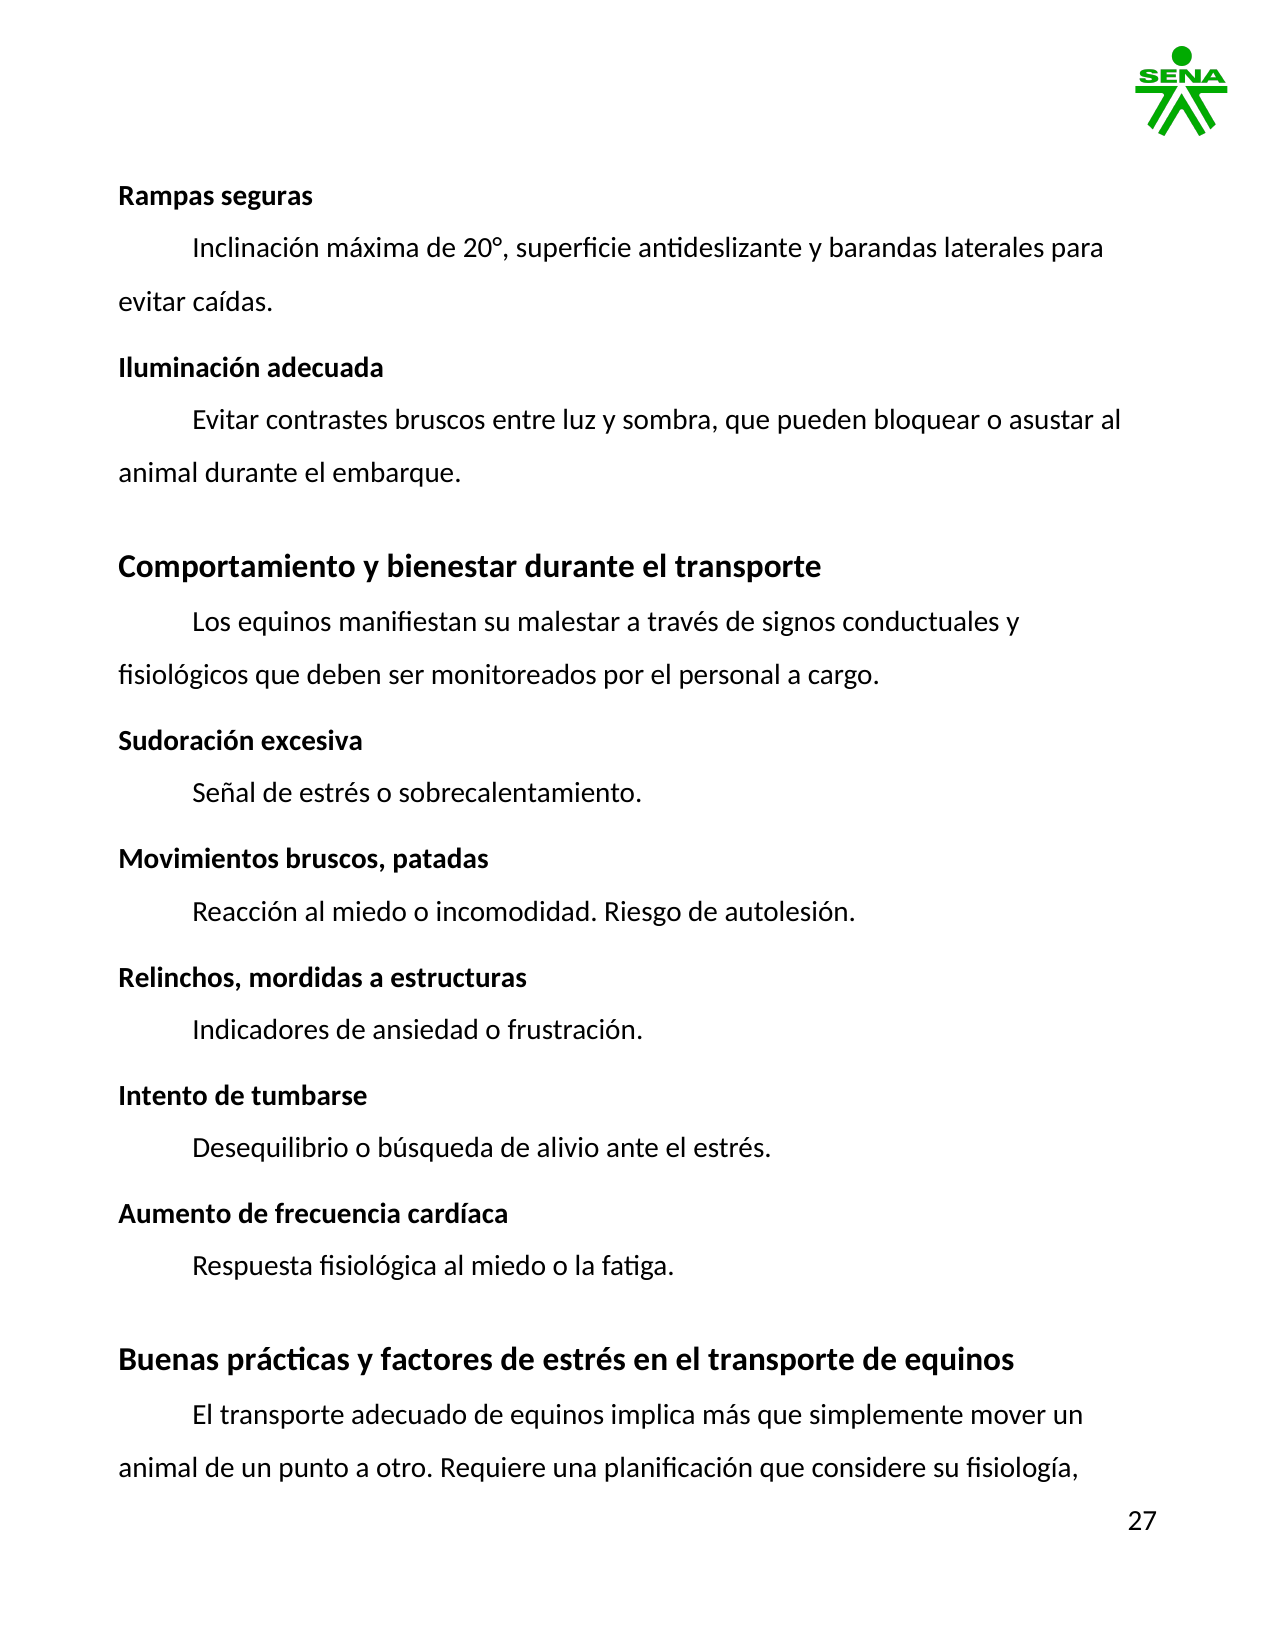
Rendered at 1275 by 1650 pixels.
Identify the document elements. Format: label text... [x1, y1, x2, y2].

subtitle Aumento de frecuencia cardíaca [118, 1195, 1157, 1231]
subtitle Intento de tumbarse [118, 1077, 1157, 1113]
subtitle Rampas seguras [118, 177, 1157, 213]
text Indicadores de ansiedad o frustración. [118, 1011, 1157, 1047]
text Respuesta fisiológica al miedo o la fatiga. [118, 1247, 1157, 1283]
subtitle Comportamiento y bienestar durante el transporte [118, 546, 1157, 586]
subtitle Relinchos, mordidas a estructuras [118, 959, 1157, 994]
text Inclinación máxima de 20°, superficie antideslizante y barandas laterales para evitar caídas. [118, 229, 1157, 318]
subtitle Iluminación adecuada [118, 349, 1157, 384]
subtitle Sudoración excesiva [118, 722, 1157, 758]
picture [1135, 46, 1228, 136]
text Desequilibrio o búsqueda de alivio ante el estrés. [118, 1129, 1157, 1165]
text Señal de estrés o sobrecalentamiento. [118, 774, 1157, 810]
subtitle Buenas prácticas y factores de estrés en el transporte de equinos [118, 1338, 1157, 1379]
text Los equinos manifiestan su malestar a través de signos conductuales y fisiológicos que deben ser monitoreados por el personal a cargo. [118, 603, 1157, 692]
text Reacción al miedo o incomodidad. Riesgo de autolesión. [118, 893, 1157, 928]
subtitle Movimientos bruscos, patadas [118, 841, 1157, 876]
text Evitar contrastes bruscos entre luz y sombra, que pueden bloquear o asustar al animal durante el embarque. [118, 401, 1157, 490]
